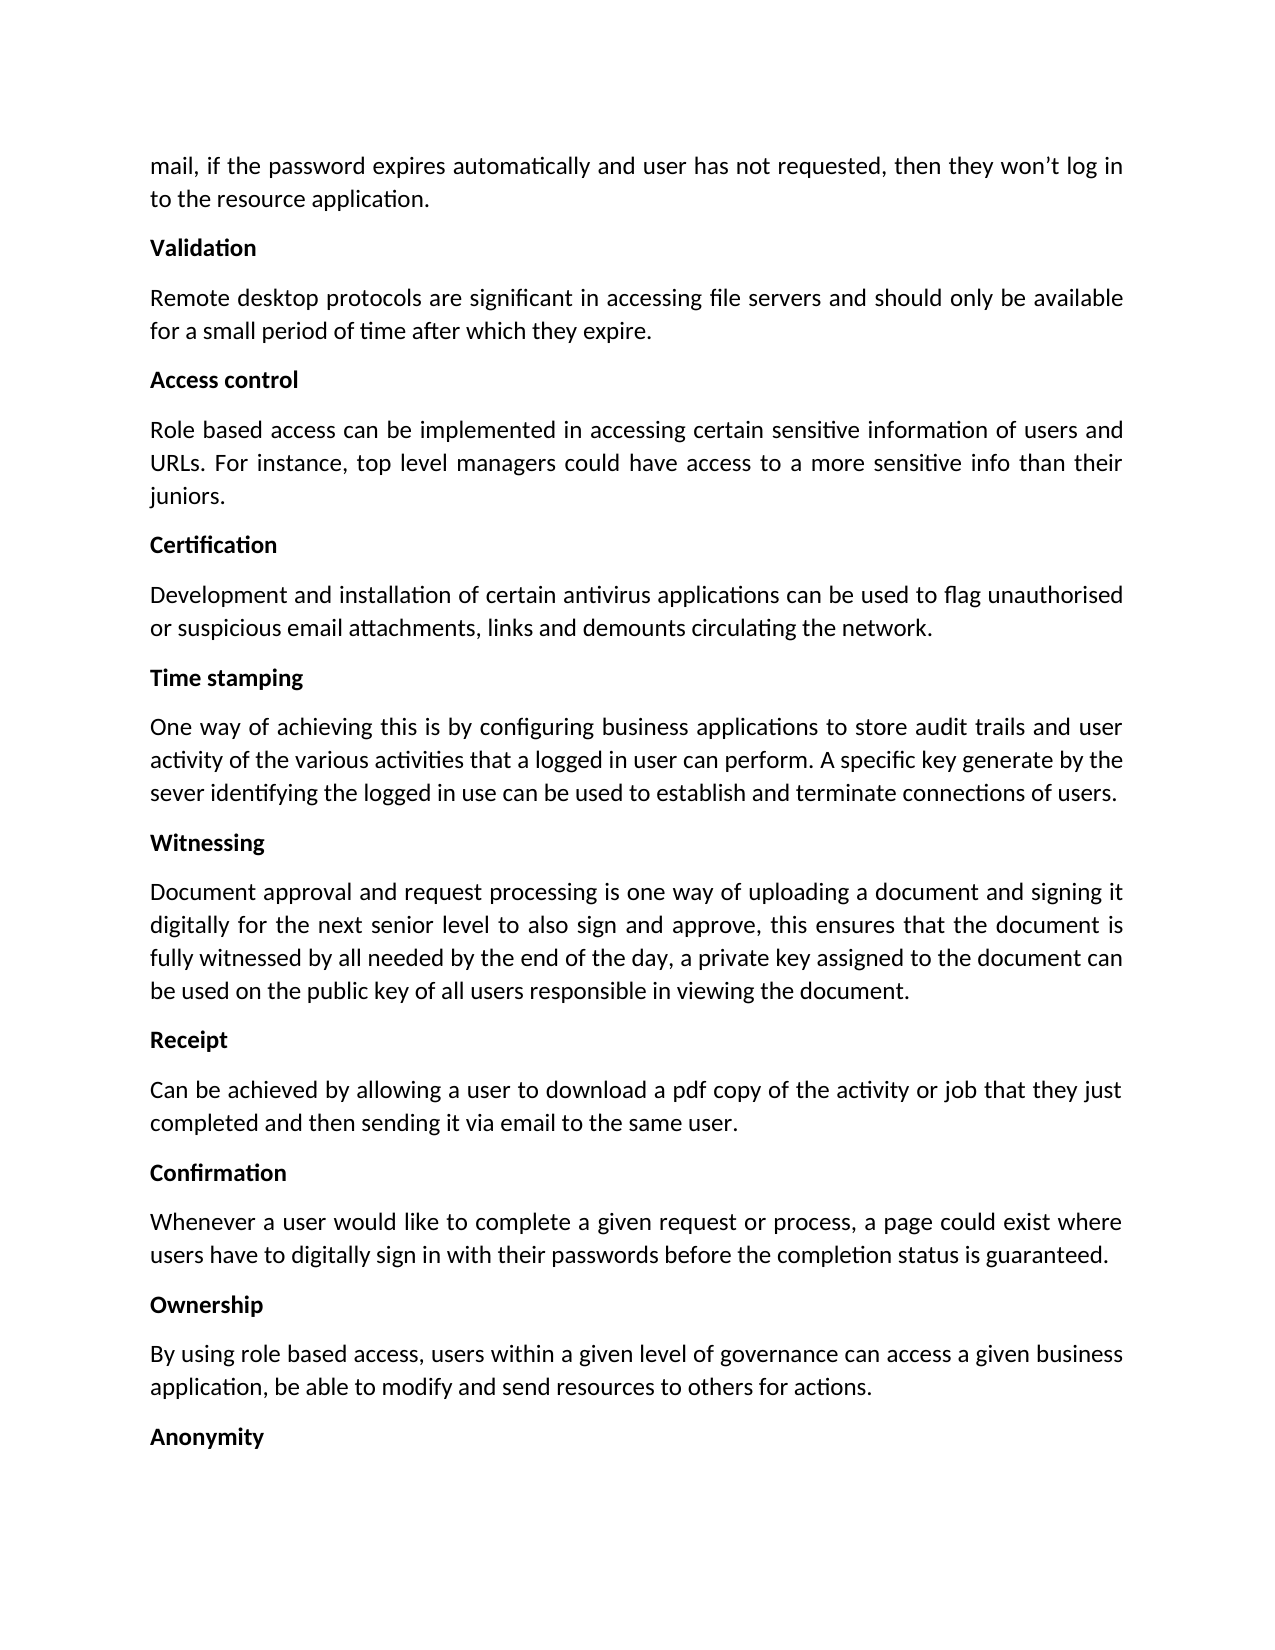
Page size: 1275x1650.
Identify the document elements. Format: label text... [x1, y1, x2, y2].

text Receipt [150, 1024, 1125, 1055]
text Witnessing [150, 827, 1125, 857]
text Document approval and request processing is one way of uploading a document and signing it digitally for the next senior level to also sign and approve, this ensures that the document is fully witnessed by all needed by the end of the day, a private key assigned to the document can be used on the public key of all users responsible in viewing the document. [150, 876, 1125, 1006]
text Certification [150, 529, 1125, 560]
text By using role based access, users within a given level of governance can access a given business application, be able to modify and send resources to others for actions. [150, 1338, 1125, 1402]
text One way of achieving this is by configuring business applications to store audit trails and user activity of the various activities that a logged in user can perform. A specific key generate by the sever identifying the logged in use can be used to establish and terminate connections of users. [150, 711, 1125, 808]
text Role based access can be implemented in accessing certain sensitive information of users and URLs. For instance, top level managers could have access to a more sensitive info than their juniors. [150, 414, 1125, 511]
text Access control [150, 364, 1125, 395]
text Time stamping [150, 662, 1125, 692]
text Confirmation [150, 1157, 1125, 1187]
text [150, 150, 1125, 213]
text Remote desktop protocols are significant in accessing file servers and should only be available for a small period of time after which they expire. [150, 282, 1125, 346]
text Can be achieved by allowing a user to download a pdf copy of the activity or job that they just completed and then sending it via email to the same user. [150, 1074, 1125, 1138]
text Whenever a user would like to complete a given request or process, a page could exist where users have to digitally sign in with their passwords before the completion status is guaranteed. [150, 1206, 1125, 1270]
text Validation [150, 232, 1125, 263]
text Anonymity [150, 1421, 1125, 1451]
text Ownership [150, 1289, 1125, 1319]
text Development and installation of certain antivirus applications can be used to flag unauthorised or suspicious email attachments, links and demounts circulating the network. [150, 579, 1125, 643]
